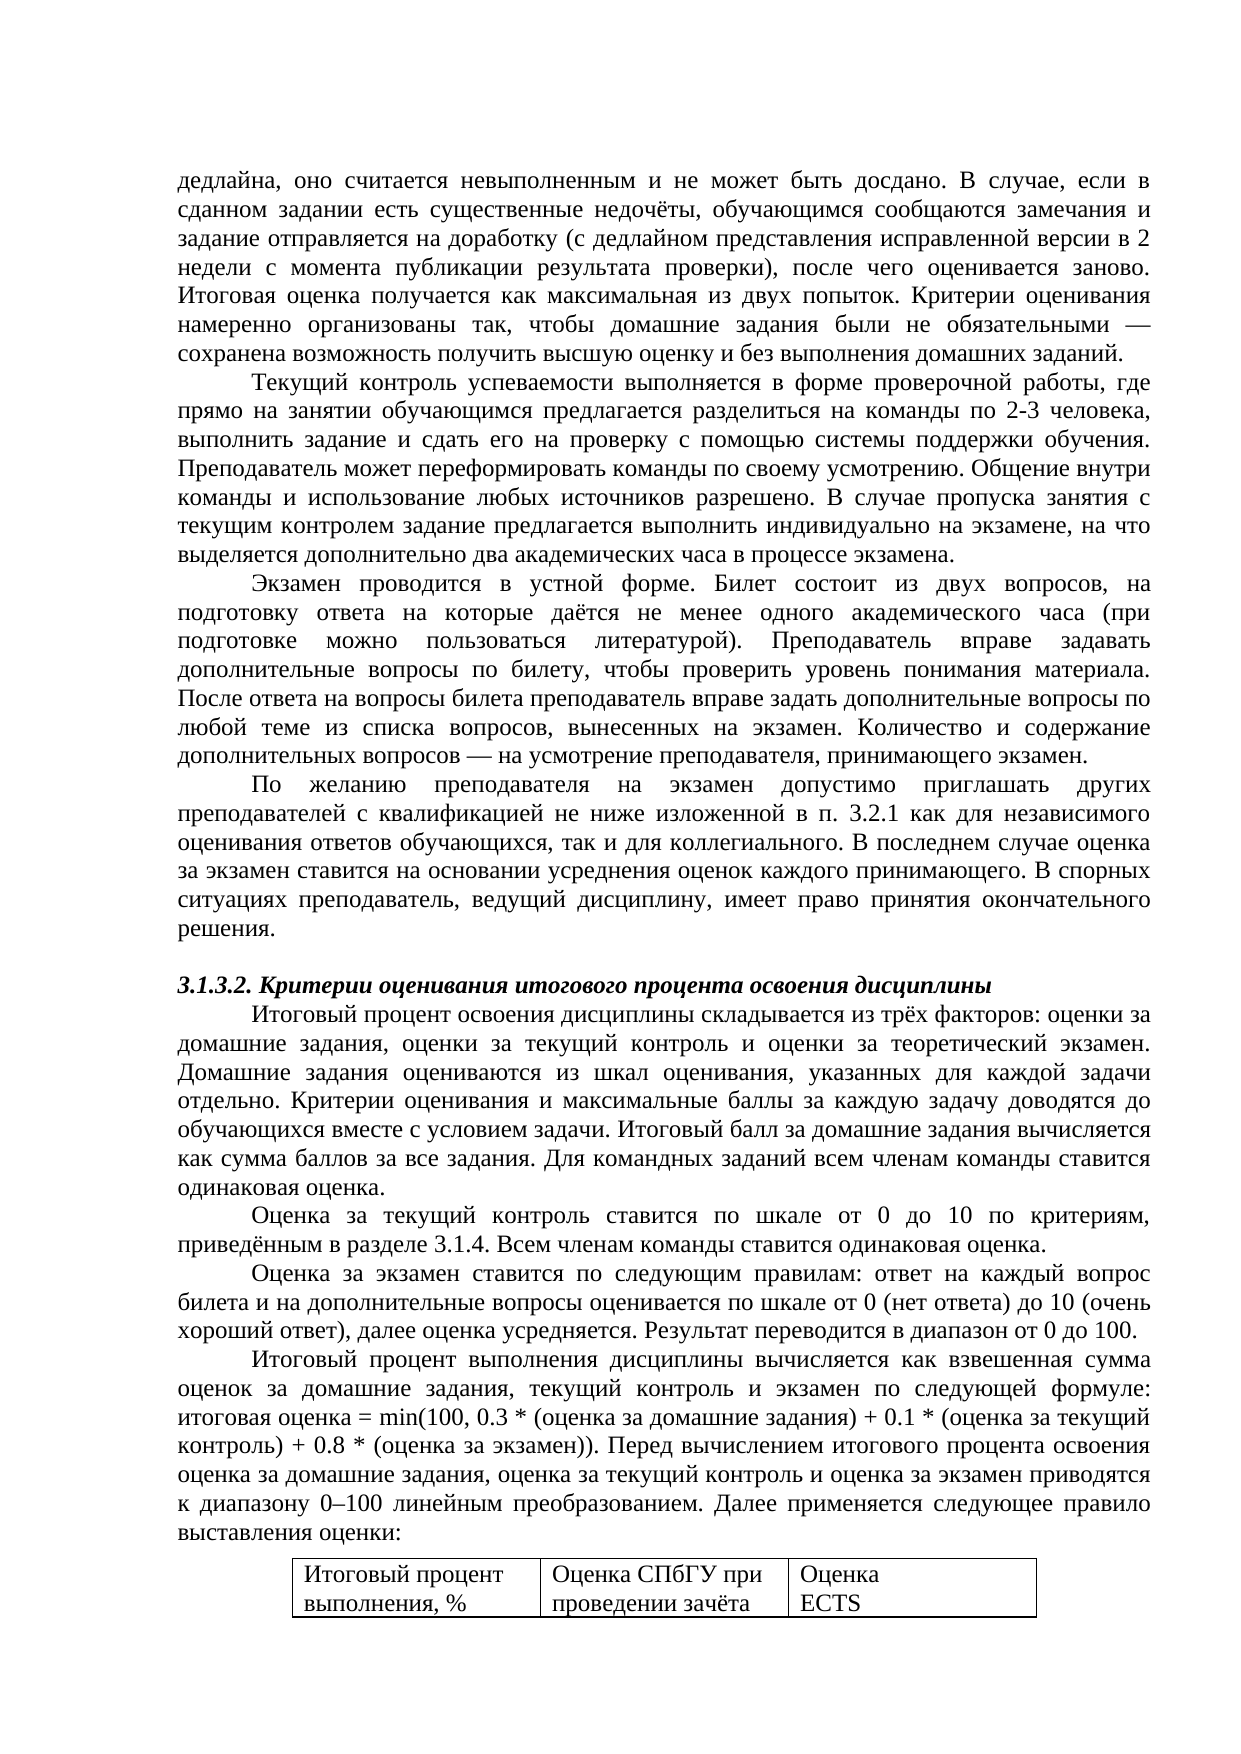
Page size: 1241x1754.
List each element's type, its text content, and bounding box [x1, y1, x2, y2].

table_header Оценка СПбГУ при проведении зачёта [541, 1559, 788, 1616]
text Оценка за текущий контроль ставится по шкале от 0 до 10 по критериям, приведённым в разделе 3.1.4. Всем членам команды ставится одинаковая оценка. [177, 1200, 1152, 1258]
text Итоговый процент освоения дисциплины складывается из трёх факторов: оценки за домашние задания, оценки за текущий контроль и оценки за теоретический экзамен. Домашние задания оцениваются из шкал оценивания, указанных для каждой задачи отдельно. Критерии оценивания и максимальные баллы за каждую задачу доводятся до обучающихся вместе с условием задачи. Итоговый балл за домашние задания вычисляется как сумма баллов за все задания. Для командных заданий всем членам команды ставится одинаковая оценка. [177, 999, 1152, 1200]
text Текущий контроль успеваемости выполняется в форме проверочной работы, где прямо на занятии обучающимся предлагается разделиться на команды по 2-3 человека, выполнить задание и сдать его на проверку с помощью системы поддержки обучения. Преподаватель может переформировать команды по своему усмотрению. Общение внутри команды и использование любых источников разрешено. В случае пропуска занятия с текущим контролем задание предлагается выполнить индивидуально на экзамене, на что выделяется дополнительно два академических часа в процессе экзамена. [177, 367, 1152, 568]
text 3.1.3.2. Критерии оценивания итогового процента освоения дисциплины [177, 970, 1152, 999]
table_header Итоговый процент выполнения, % [293, 1559, 540, 1616]
text Экзамен проводится в устной форме. Билет состоит из двух вопросов, на подготовку ответа на которые даётся не менее одного академического часа (при подготовке можно пользоваться литературой). Преподаватель вправе задавать дополнительные вопросы по билету, чтобы проверить уровень понимания материала. После ответа на вопросы билета преподаватель вправе задать дополнительные вопросы по любой теме из списка вопросов, вынесенных на экзамен. Количество и содержание дополнительных вопросов — на усмотрение преподавателя, принимающего экзамен. [177, 568, 1152, 769]
table_header Оценка ECTS [789, 1559, 1036, 1616]
text По желанию преподавателя на экзамен допустимо приглашать других преподавателей с квалификацией не ниже изложенной в п. 3.2.1 как для независимого оценивания ответов обучающихся, так и для коллегиального. В последнем случае оценка за экзамен ставится на основании усреднения оценок каждого принимающего. В спорных ситуациях преподаватель, ведущий дисциплину, имеет право принятия окончательного решения. [177, 769, 1152, 942]
